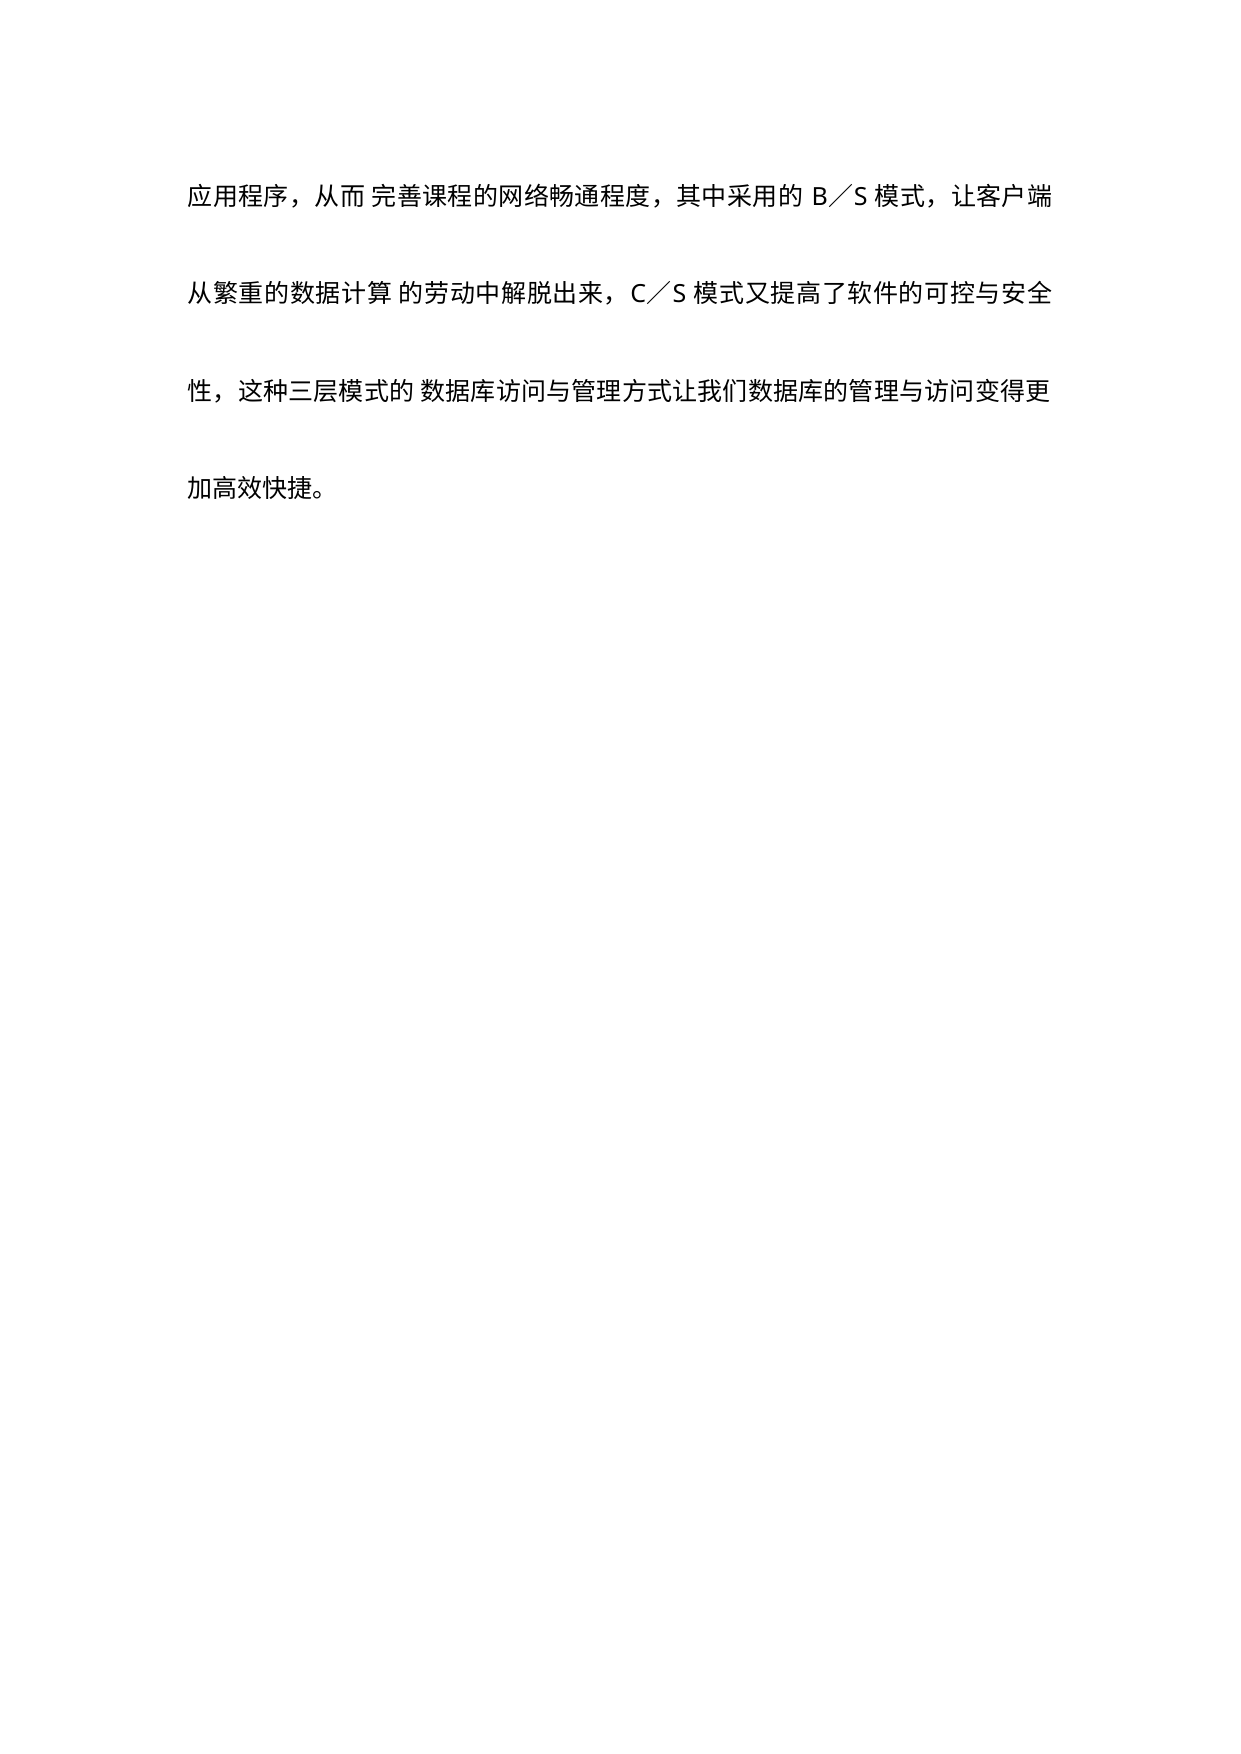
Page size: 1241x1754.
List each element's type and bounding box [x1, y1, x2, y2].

text [187, 162, 1053, 519]
